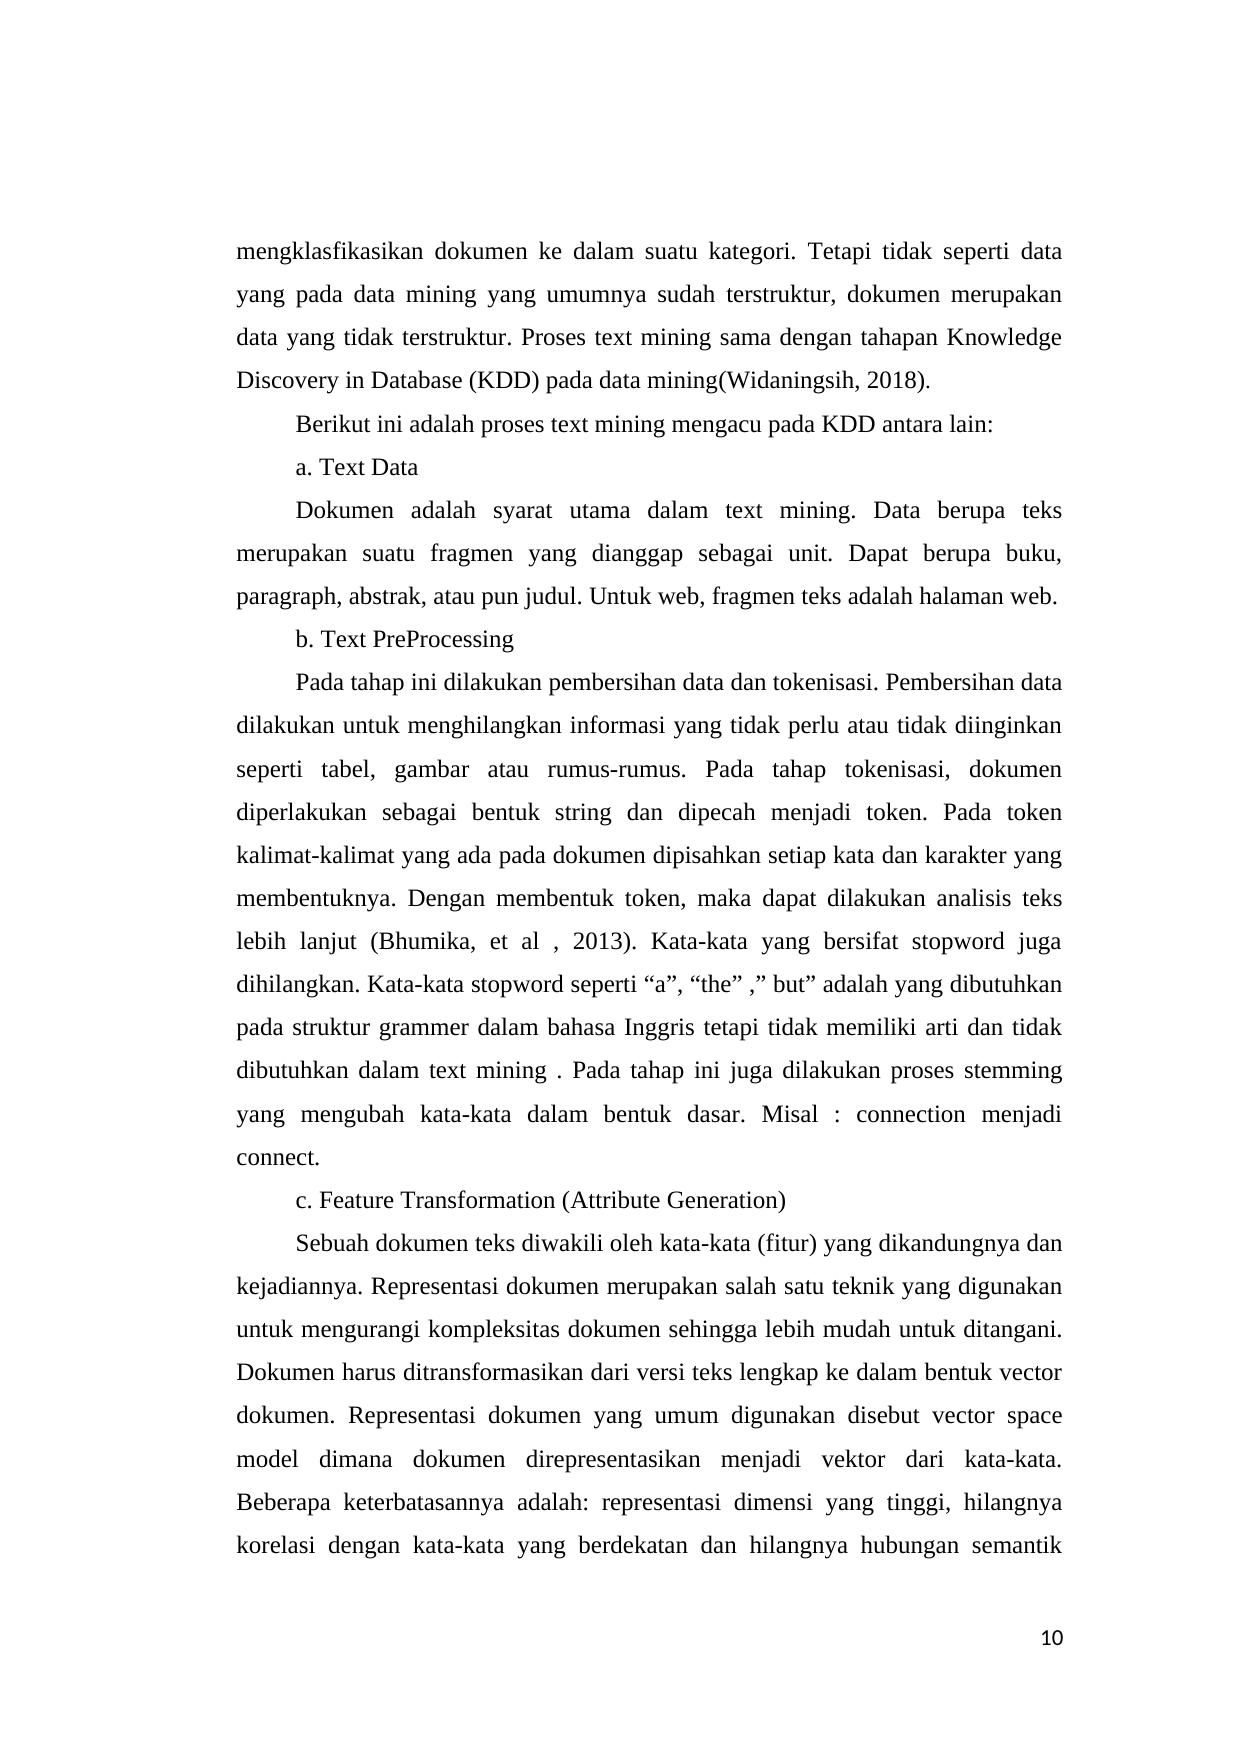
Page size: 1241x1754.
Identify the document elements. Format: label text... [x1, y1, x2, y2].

list Pada tahap ini dilakukan pembersihan data dan tokenisasi. Pembersihan data dilakukan untuk menghilangkan informasi yang tidak perlu atau tidak diinginkan seperti tabel, gambar atau rumus-rumus. Pada tahap tokenisasi, dokumen diperlakukan sebagai bentuk string dan dipecah menjadi token. Pada token kalimat-kalimat yang ada pada dokumen dipisahkan setiap kata dan karakter yang membentuknya. Dengan membentuk token, maka dapat dilakukan analisis teks lebih lanjut (Bhumika, et al , 2013). Kata-kata yang bersifat stopword juga dihilangkan. Kata-kata stopword seperti “a”, “the” ,” but” adalah yang dibutuhkan pada struktur grammer dalam bahasa Inggris tetapi tidak memiliki arti dan tidak dibutuhkan dalam text mining . Pada tahap ini juga dilakukan proses stemming yang mengubah kata-kata dalam bentuk dasar. Misal : connection menjadi connect. [236, 667, 1063, 1171]
list Dokumen adalah syarat utama dalam text mining. Data berupa teks merupakan suatu fragmen yang dianggap sebagai unit. Dapat berupa buku, paragraph, abstrak, atau pun judul. Untuk web, fragmen teks adalah halaman web. [236, 495, 1063, 610]
list c. Feature Transformation (Attribute Generation) [295, 1185, 1063, 1214]
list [236, 1228, 1063, 1559]
list a. Text Data [295, 452, 1063, 481]
list b. Text PreProcessing [295, 624, 1063, 653]
list Berikut ini adalah proses text mining mengacu pada KDD antara lain: [295, 409, 1063, 437]
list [236, 236, 1063, 394]
